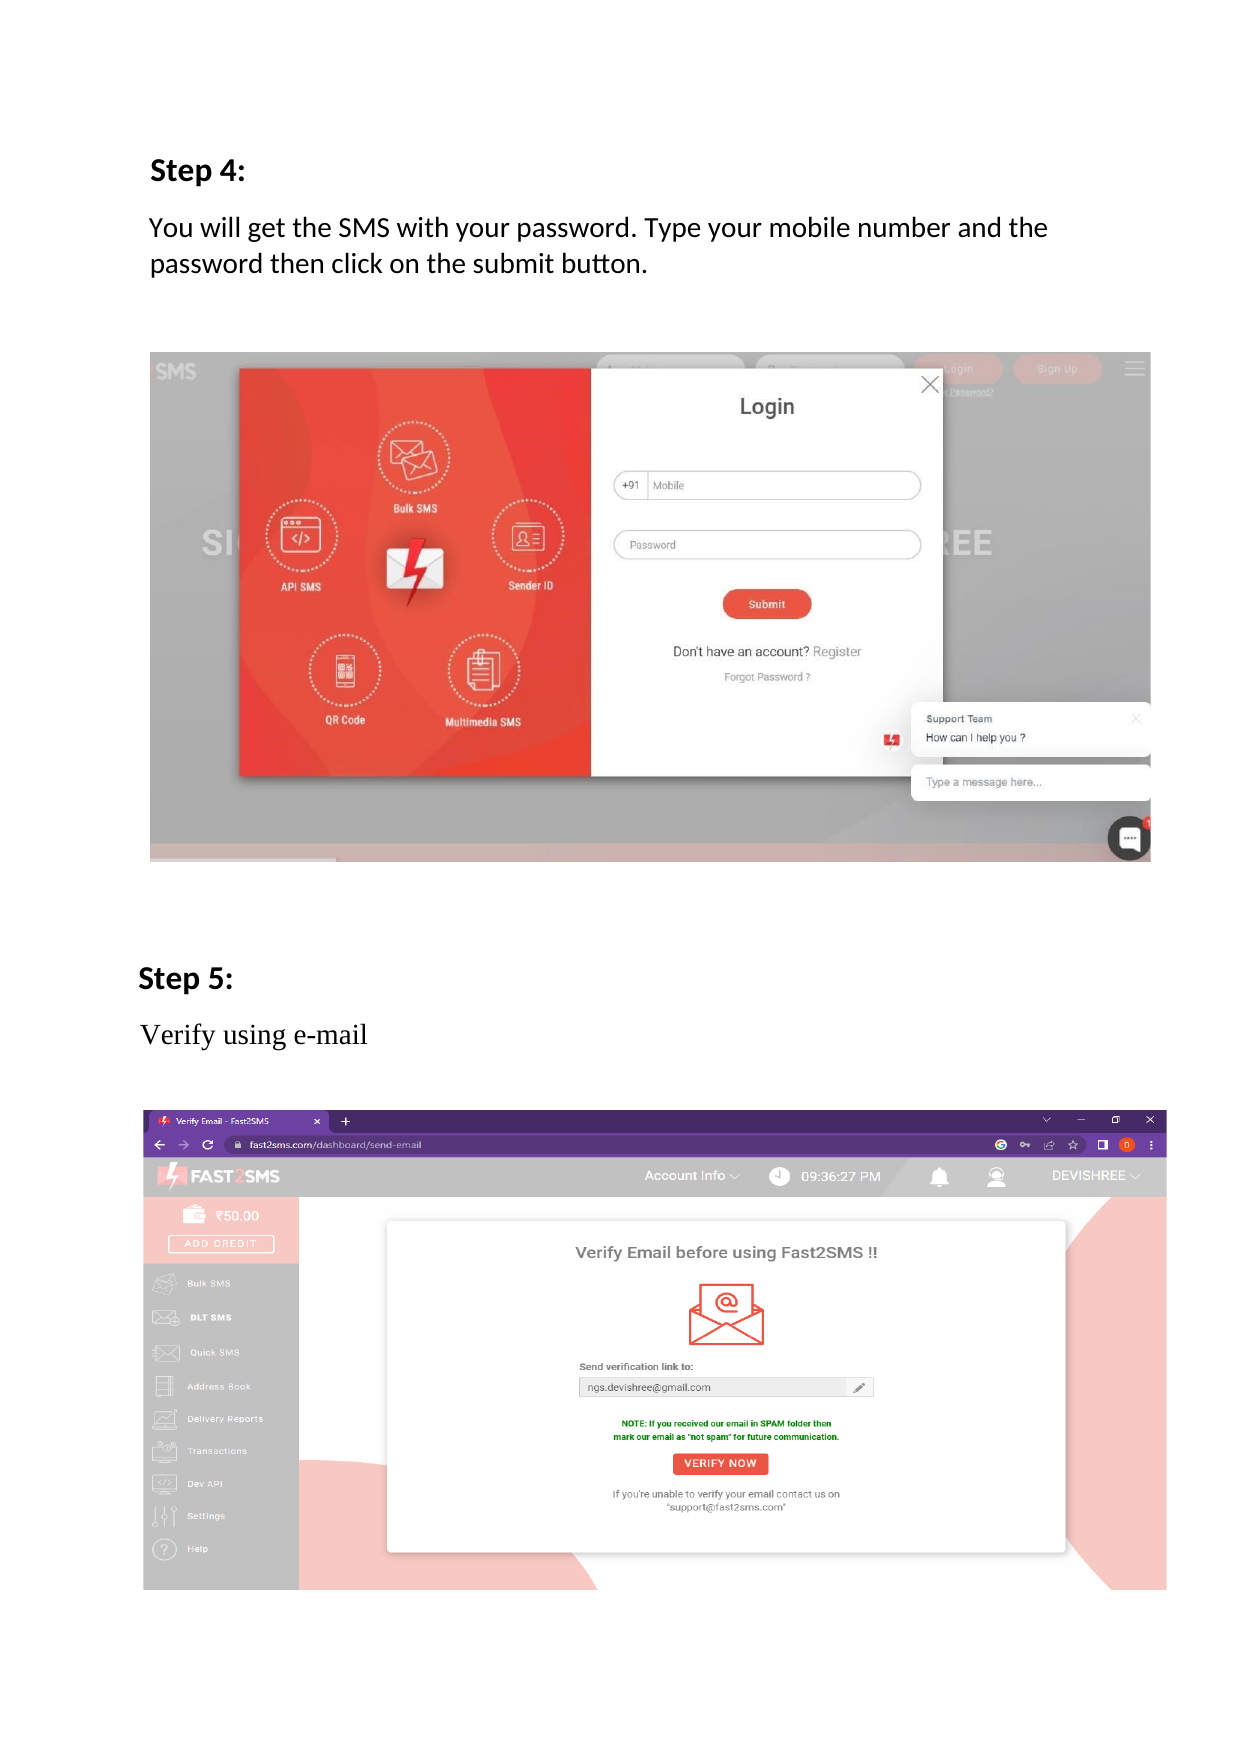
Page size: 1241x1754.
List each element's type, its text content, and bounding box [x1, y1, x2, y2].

text Step 4: [150, 149, 1163, 190]
picture [150, 352, 1151, 862]
text Step 5: [138, 957, 1163, 998]
text Verify using e-mail [139, 1017, 1161, 1051]
picture [143, 1110, 1167, 1590]
text You will get the SMS with your password. Type your mobile number and the password then click on the submit button. [148, 209, 1151, 281]
